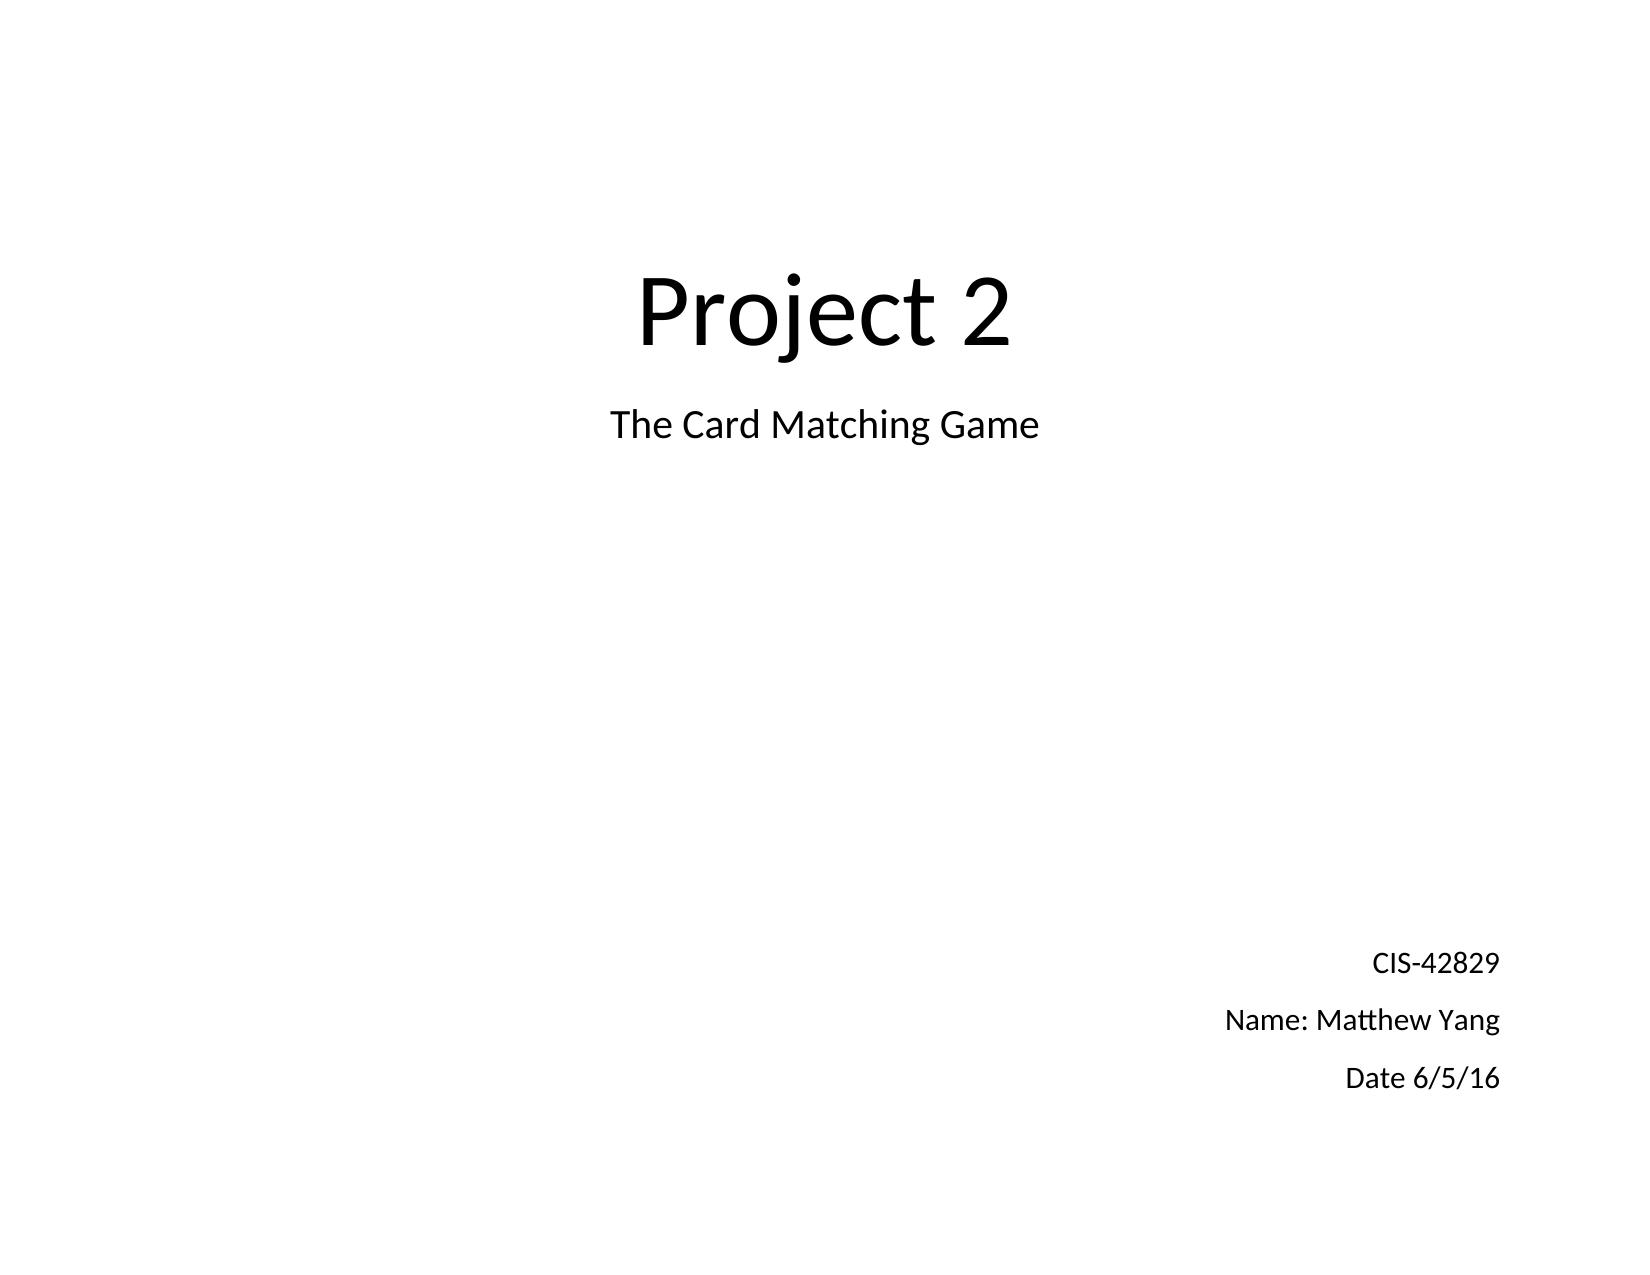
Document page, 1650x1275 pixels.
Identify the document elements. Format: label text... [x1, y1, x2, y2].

text The Card Matching Game [150, 398, 1500, 448]
text Name: Matthew Yang [150, 1001, 1500, 1039]
text Project 2 [150, 244, 1500, 371]
text CIS-42829 [150, 943, 1500, 981]
text Date 6/5/16 [150, 1058, 1500, 1096]
